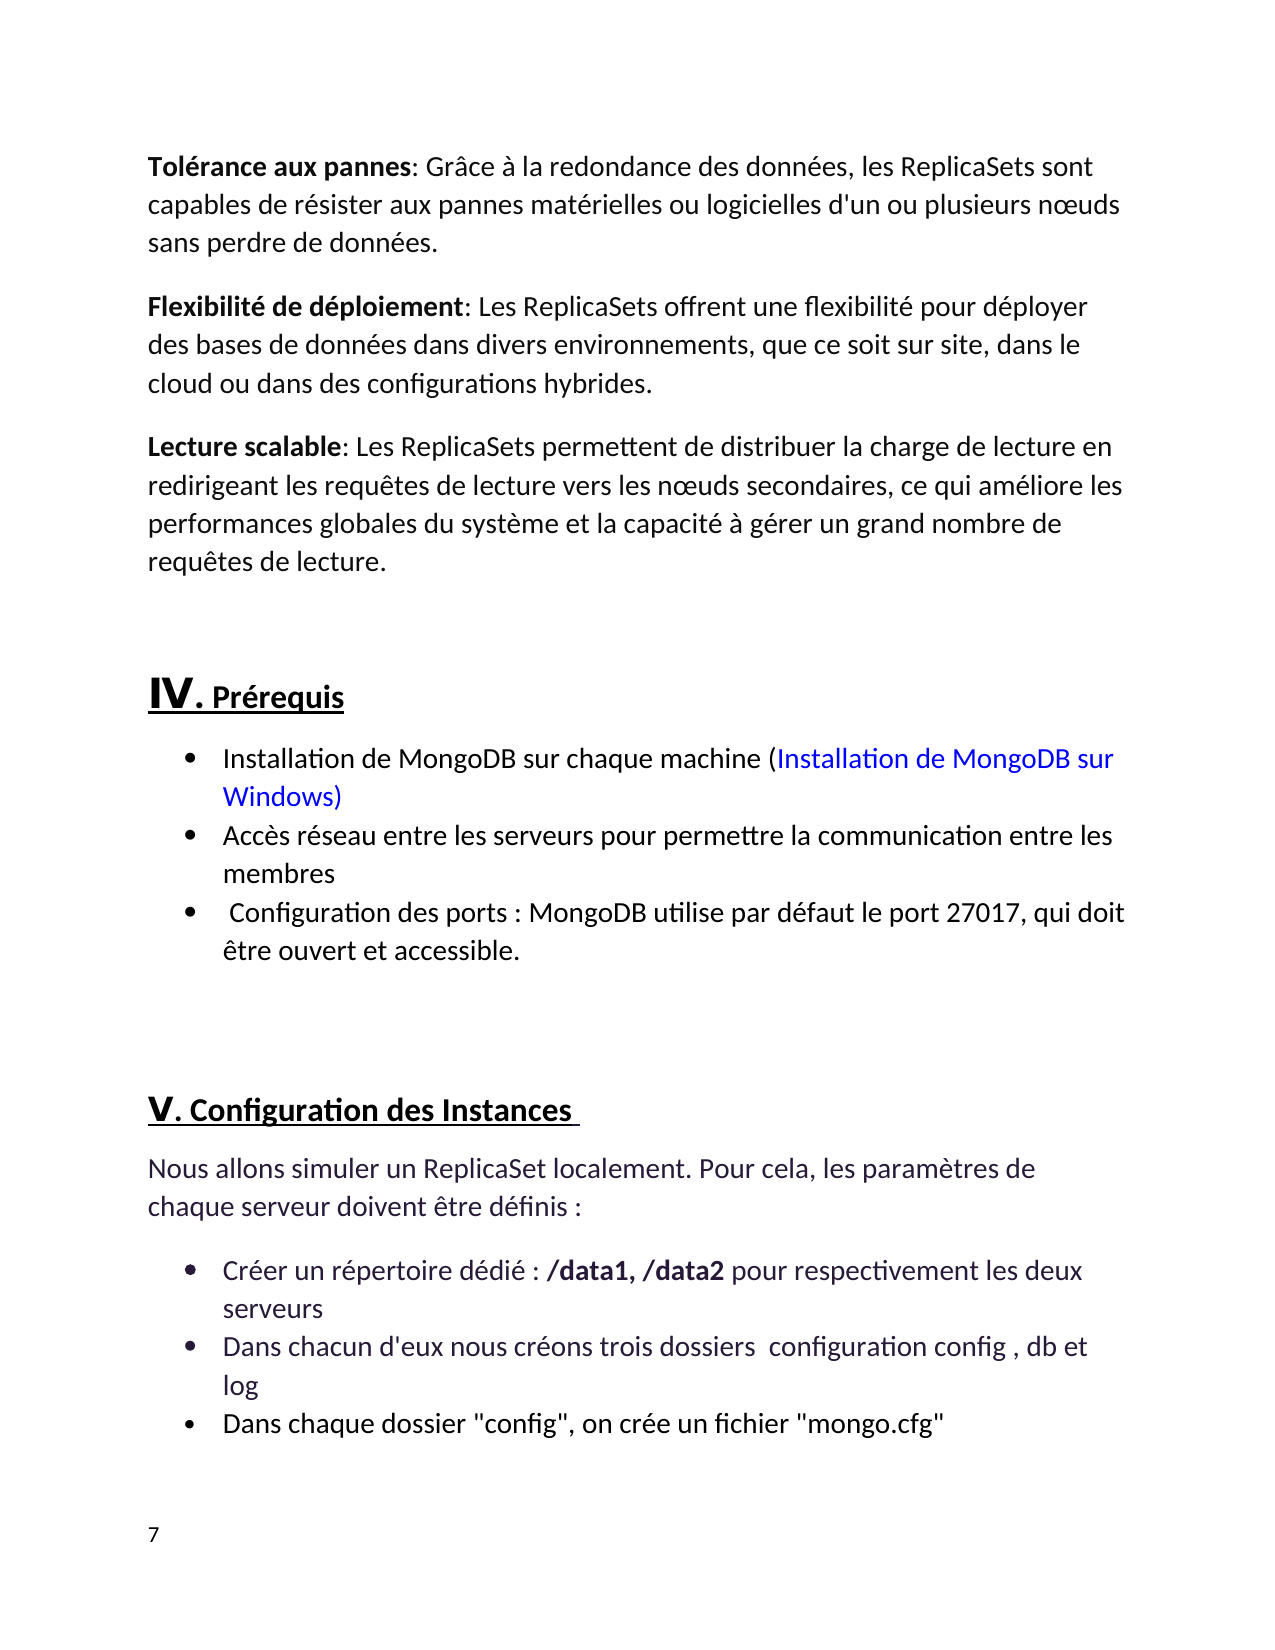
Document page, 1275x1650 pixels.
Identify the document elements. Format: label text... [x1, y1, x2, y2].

list Créer un répertoire dédié : /data1, /data2 pour respectivement les deux serveurs [185, 1252, 1127, 1326]
text Tolérance aux pannes: Grâce à la redondance des données, les ReplicaSets sont capables de résister aux pannes matérielles ou logicielles d'un ou plusieurs nœuds sans perdre de données. [148, 148, 1127, 260]
text Nous allons simuler un ReplicaSet localement. Pour cela, les paramètres de chaque serveur doivent être définis : [148, 1150, 1127, 1224]
text Flexibilité de déploiement: Les ReplicaSets offrent une flexibilité pour déployer des bases de données dans divers environnements, que ce soit sur site, dans le cloud ou dans des configurations hybrides. [148, 288, 1127, 400]
list Accès réseau entre les serveurs pour permettre la communication entre les membres [185, 817, 1127, 891]
list Dans chaque dossier "config", on crée un fichier "mongo.cfg" [185, 1405, 1127, 1441]
text Ⅴ. Configuration des Instances [148, 1089, 1127, 1130]
list Configuration des ports : MongoDB utilise par défaut le port 27017, qui doit être ouvert et accessible. [185, 894, 1127, 968]
list Dans chacun d'eux nous créons trois dossiers configuration config , db et log [185, 1328, 1127, 1403]
text Ⅳ. Prérequis [148, 668, 1127, 719]
list Installation de MongoDB sur chaque machine (Installation de MongoDB sur Windows) [185, 740, 1127, 814]
text Lecture scalable: Les ReplicaSets permettent de distribuer la charge de lecture en redirigeant les requêtes de lecture vers les nœuds secondaires, ce qui améliore les performances globales du système et la capacité à gérer un grand nombre de requêtes de lecture. [148, 428, 1127, 579]
